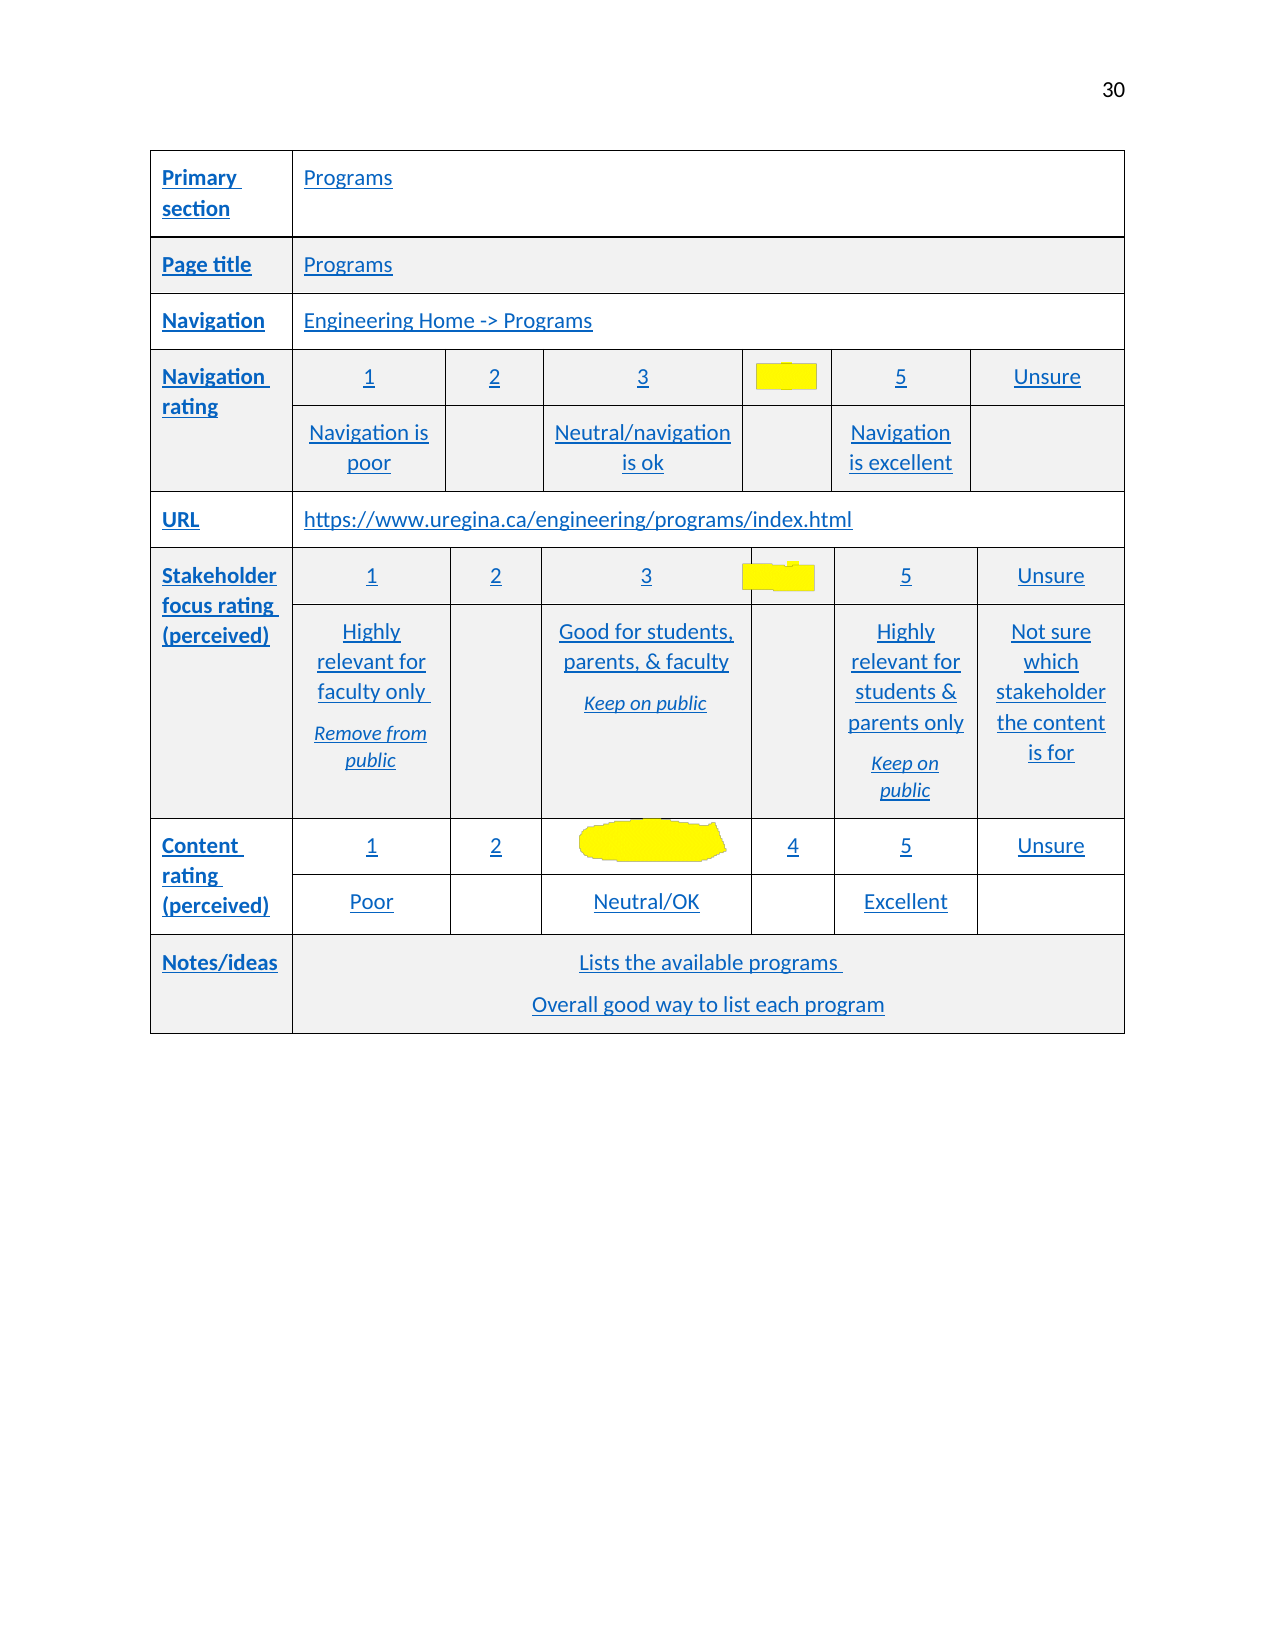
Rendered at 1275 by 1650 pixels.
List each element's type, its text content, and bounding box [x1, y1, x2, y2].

table_cell URL [151, 492, 292, 547]
table_cell Poor [293, 875, 450, 934]
table_cell Content rating (perceived) [151, 819, 292, 934]
table_cell 1 [293, 350, 445, 405]
table_cell Navigation rating [151, 350, 292, 491]
table_header Programs [293, 151, 1124, 236]
table_cell [446, 406, 543, 491]
table_cell [752, 875, 834, 934]
table_cell Neutral/navigation is ok [544, 406, 742, 491]
table_cell 3 [544, 350, 742, 405]
table_cell Good for students, parents, & faculty Keep on public [542, 605, 751, 818]
picture [737, 558, 820, 597]
table_cell Notes/ideas [151, 935, 292, 1033]
table_cell Navigation [151, 294, 292, 349]
table_cell [451, 875, 541, 934]
table_cell Unsure [971, 350, 1124, 405]
table_cell 1 [293, 819, 450, 874]
table_cell 2 [451, 819, 541, 874]
table_cell 3 [542, 819, 751, 874]
table_cell Navigation is excellent [832, 406, 970, 491]
table_cell Page title [151, 238, 292, 292]
table_cell Unsure [978, 548, 1124, 603]
table_cell 3 [542, 548, 751, 603]
table_cell [978, 875, 1124, 934]
table_cell 5 [835, 819, 977, 874]
table_cell [971, 406, 1124, 491]
table_cell 2 [451, 548, 541, 603]
table_cell [451, 605, 541, 818]
table_cell [752, 605, 834, 818]
table_cell 1 [293, 548, 450, 603]
table_cell https://www.uregina.ca/engineering/programs/index.html [293, 492, 1124, 547]
picture [578, 817, 729, 866]
table_cell 5 [835, 548, 977, 603]
table_cell Engineering Home -> Programs [293, 294, 1124, 349]
table_cell 4 [743, 350, 831, 405]
table_cell Highly relevant for students & parents only Keep on public [835, 605, 977, 818]
table_cell Neutral/OK [542, 875, 751, 934]
picture [751, 358, 822, 395]
table_cell 4 [752, 819, 834, 874]
table_cell Lists the available programs Overall good way to list each program [293, 935, 1124, 1033]
table_cell 4 [752, 548, 834, 603]
table_cell Programs [293, 238, 1124, 292]
table_cell Highly relevant for faculty only Remove from public [293, 605, 450, 818]
table_cell Not sure which stakeholder the content is for [978, 605, 1124, 818]
table_cell 5 [832, 350, 970, 405]
table_cell 2 [446, 350, 543, 405]
table_cell Unsure [978, 819, 1124, 874]
table_cell Navigation is poor [293, 406, 445, 491]
table_header Primary section [151, 151, 292, 236]
table_cell [743, 406, 831, 491]
table_cell Excellent [835, 875, 977, 934]
table_cell Stakeholder focus rating (perceived) [151, 548, 292, 818]
